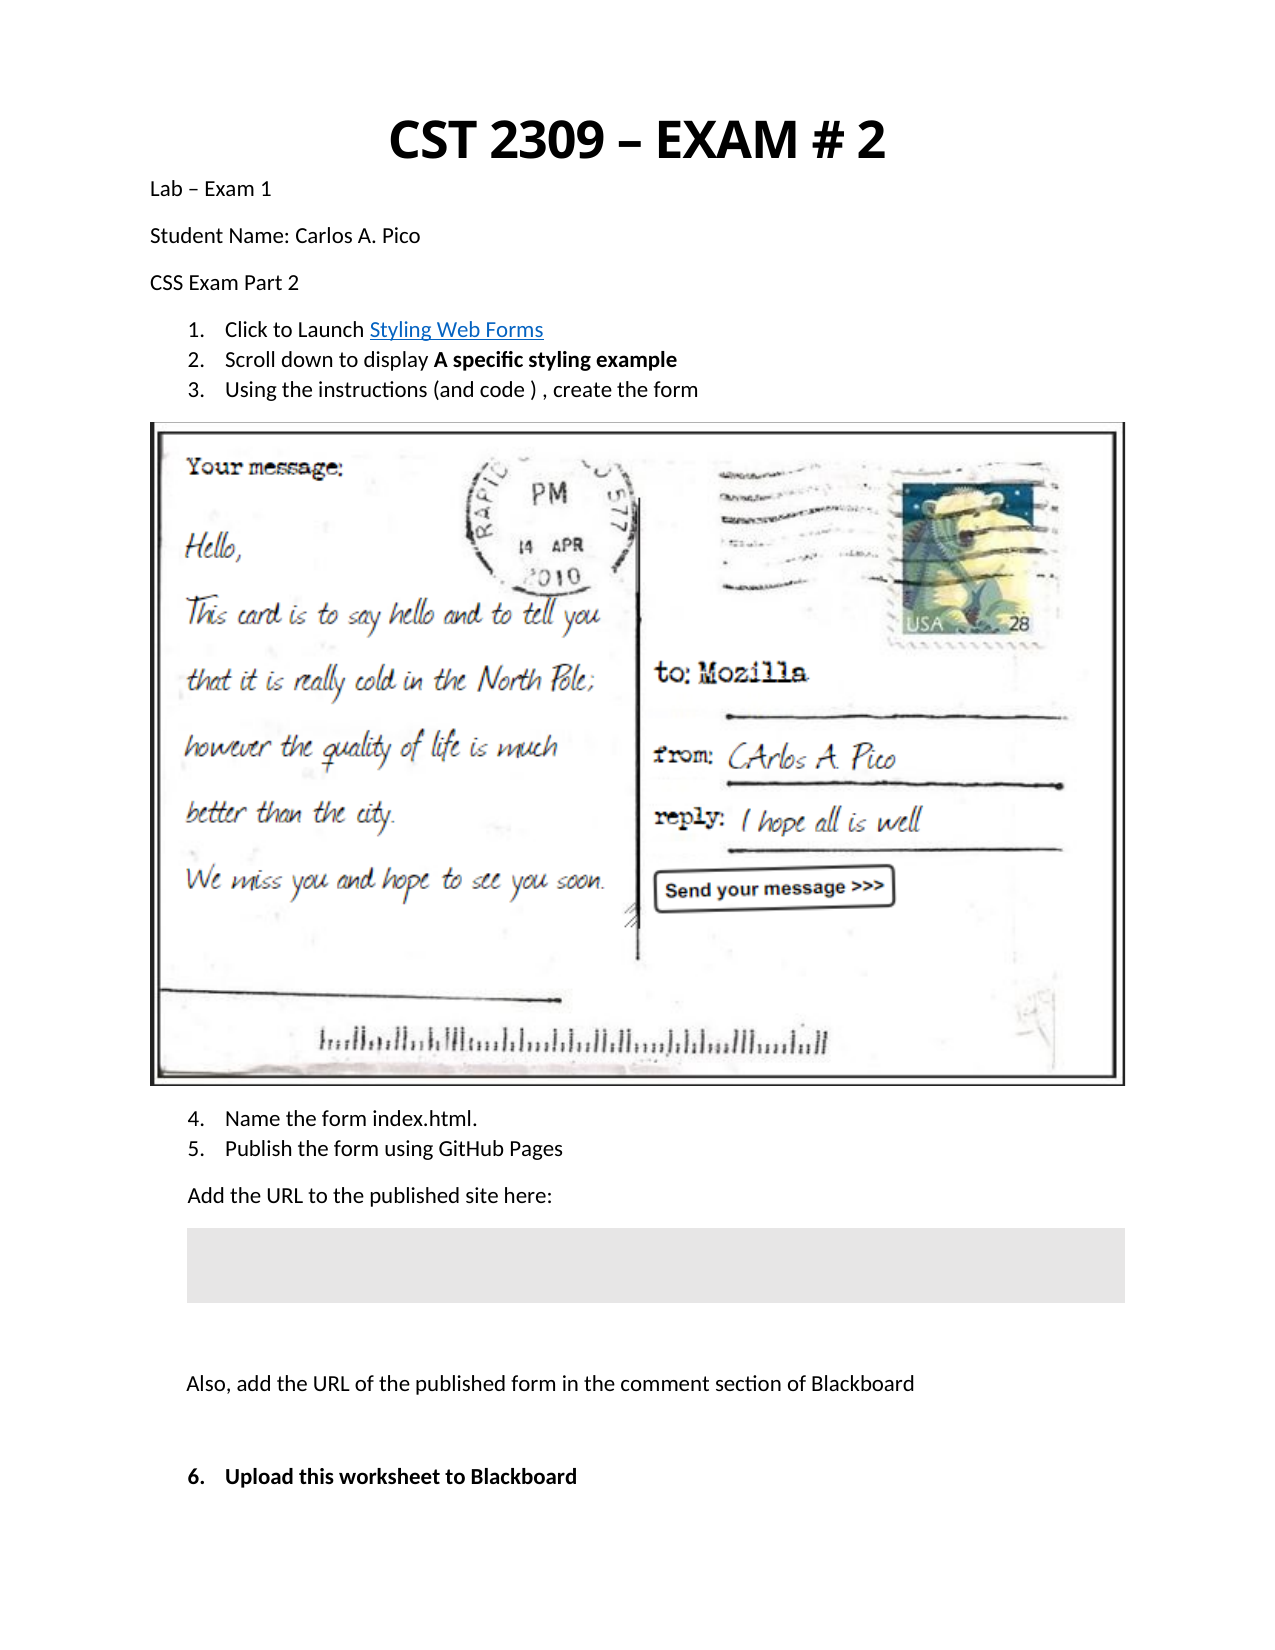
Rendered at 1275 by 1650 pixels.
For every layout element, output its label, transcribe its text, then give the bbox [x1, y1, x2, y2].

list Upload this worksheet to Blackboard [187, 1462, 1125, 1490]
list Click to Launch Styling Web Forms [187, 315, 1125, 343]
text Lab – Exam 1 [150, 174, 1125, 202]
text Also, add the URL of the published form in the comment section of Blackboard [150, 1369, 1125, 1397]
list Publish the form using GitHub Pages [187, 1134, 1125, 1162]
text Add the URL to the published site here: [187, 1181, 1125, 1209]
title CST 2309 – EXAM # 2 [150, 103, 1125, 174]
picture [150, 422, 1125, 1086]
text Student Name: Carlos A. Pico [150, 221, 1125, 249]
list Scroll down to display A specific styling example [187, 345, 1125, 373]
list Using the instructions (and code ) , create the form [187, 375, 1125, 403]
list Name the form index.html. [187, 1104, 1125, 1132]
text CSS Exam Part 2 [150, 268, 1125, 296]
